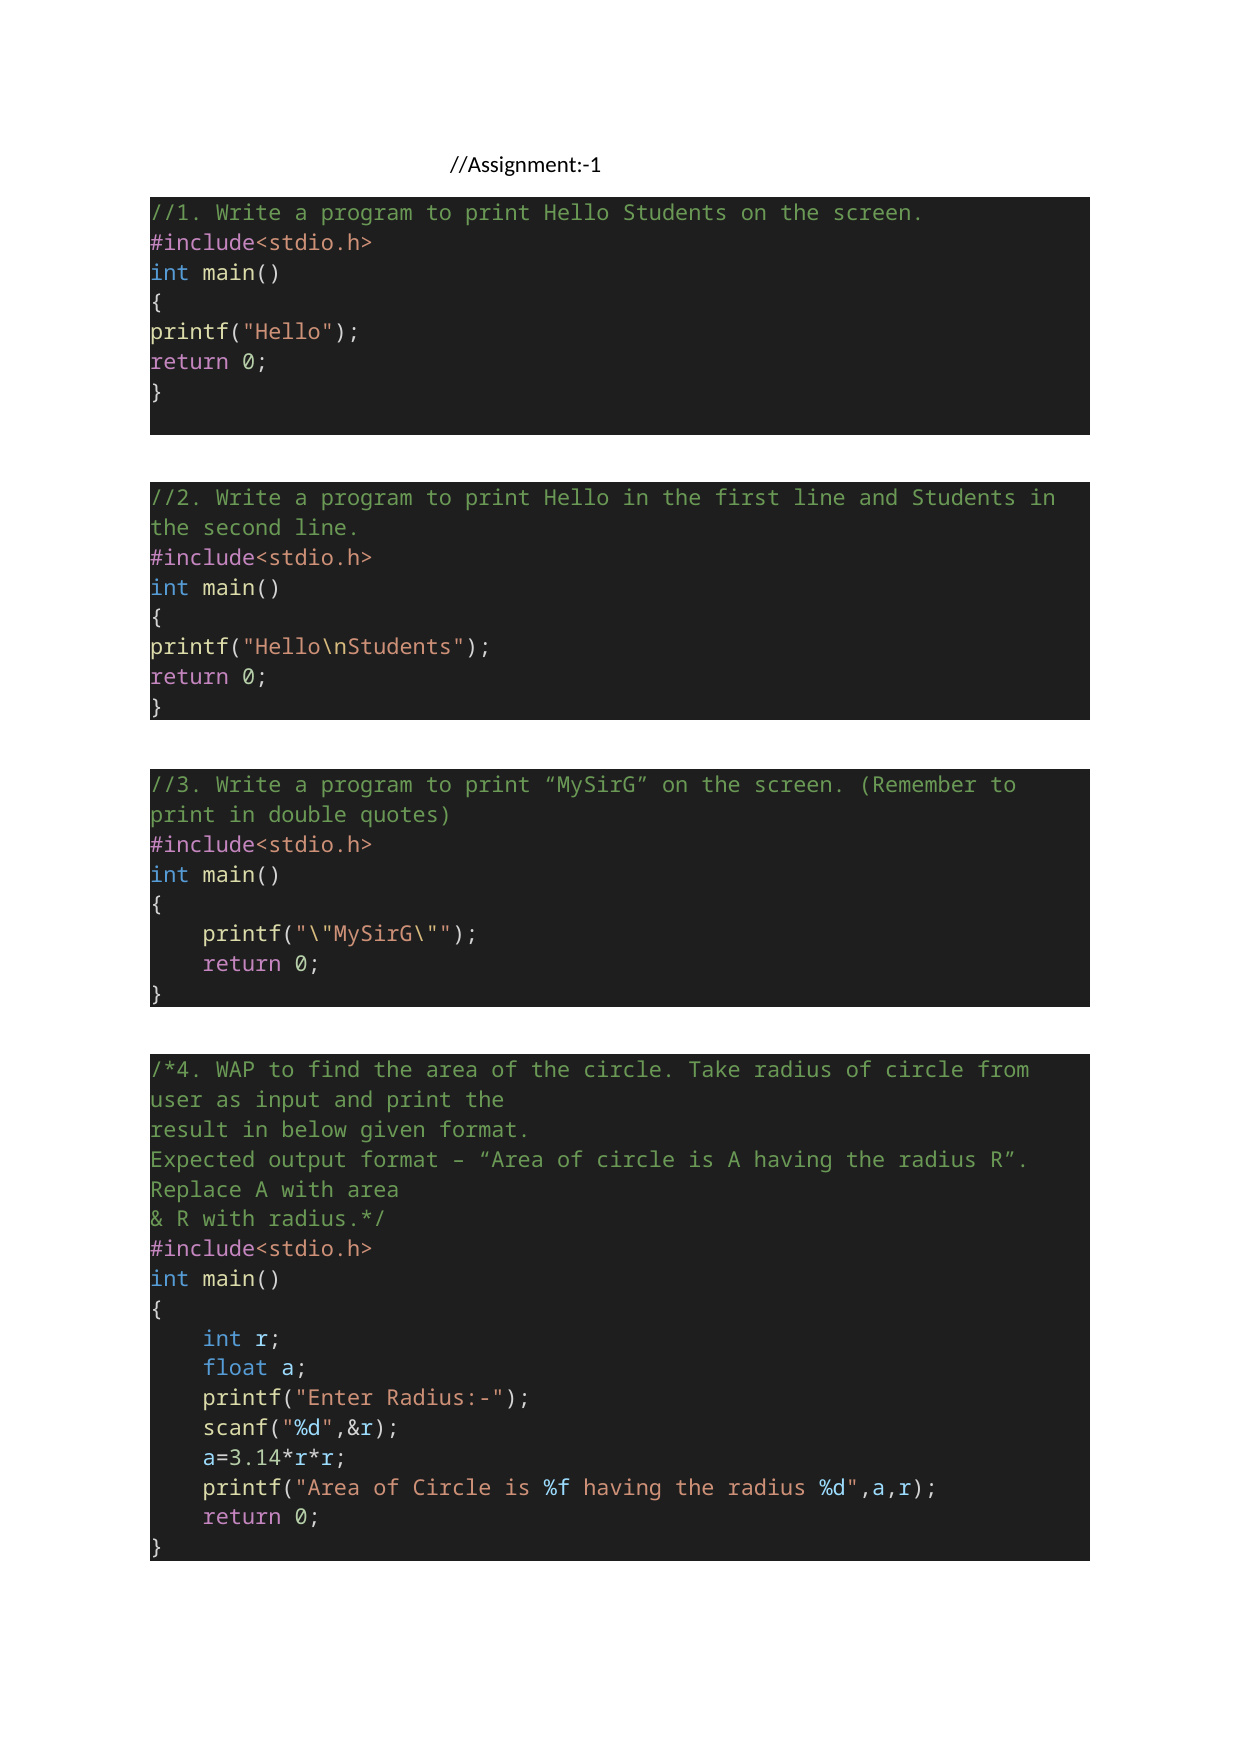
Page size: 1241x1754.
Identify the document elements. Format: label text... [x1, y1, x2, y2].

text printf("\"MySirG\""); [150, 918, 1090, 948]
text return 0; [150, 1501, 1090, 1531]
text //1. Write a program to print Hello Students on the screen. [150, 197, 1090, 227]
text #include<stdio.h> [150, 1233, 1090, 1263]
text printf("Enter Radius:-"); [150, 1382, 1090, 1412]
text /*4. WAP to find the area of the circle. Take radius of circle from user as input and print the [150, 1054, 1090, 1114]
text //3. Write a program to print “MySirG” on the screen. (Remember to print in double quotes) [150, 769, 1090, 829]
text #include<stdio.h> [150, 829, 1090, 858]
text return 0; [150, 948, 1090, 978]
text int r; [150, 1322, 1090, 1352]
text //Assignment:-1 [150, 150, 1090, 178]
text int main() [150, 571, 1090, 601]
text int main() [150, 256, 1090, 286]
text { [150, 601, 1090, 631]
text printf("Area of Circle is %f having the radius %d",a,r); [150, 1471, 1090, 1501]
text #include<stdio.h> [150, 542, 1090, 571]
text printf("Hello\nStudents"); [150, 631, 1090, 661]
text result in below given format. [150, 1114, 1090, 1144]
text } [150, 376, 1090, 405]
text { [150, 286, 1090, 316]
text } [150, 978, 1090, 1007]
text //2. Write a program to print Hello in the first line and Students in the second line. [150, 482, 1090, 542]
text { [150, 888, 1090, 918]
text int main() [150, 858, 1090, 888]
text { [150, 1293, 1090, 1322]
text scanf("%d",&r); [150, 1412, 1090, 1442]
text a=3.14*r*r; [150, 1442, 1090, 1471]
text return 0; [150, 661, 1090, 691]
text #include<stdio.h> [150, 227, 1090, 256]
text printf("Hello"); [150, 316, 1090, 346]
text float a; [150, 1352, 1090, 1382]
text } [150, 691, 1090, 720]
text } [150, 1531, 1090, 1561]
text Expected output format – “Area of circle is A having the radius R”. Replace A with area [150, 1144, 1090, 1203]
text & R with radius.*/ [150, 1203, 1090, 1233]
text return 0; [150, 346, 1090, 376]
text int main() [150, 1263, 1090, 1293]
